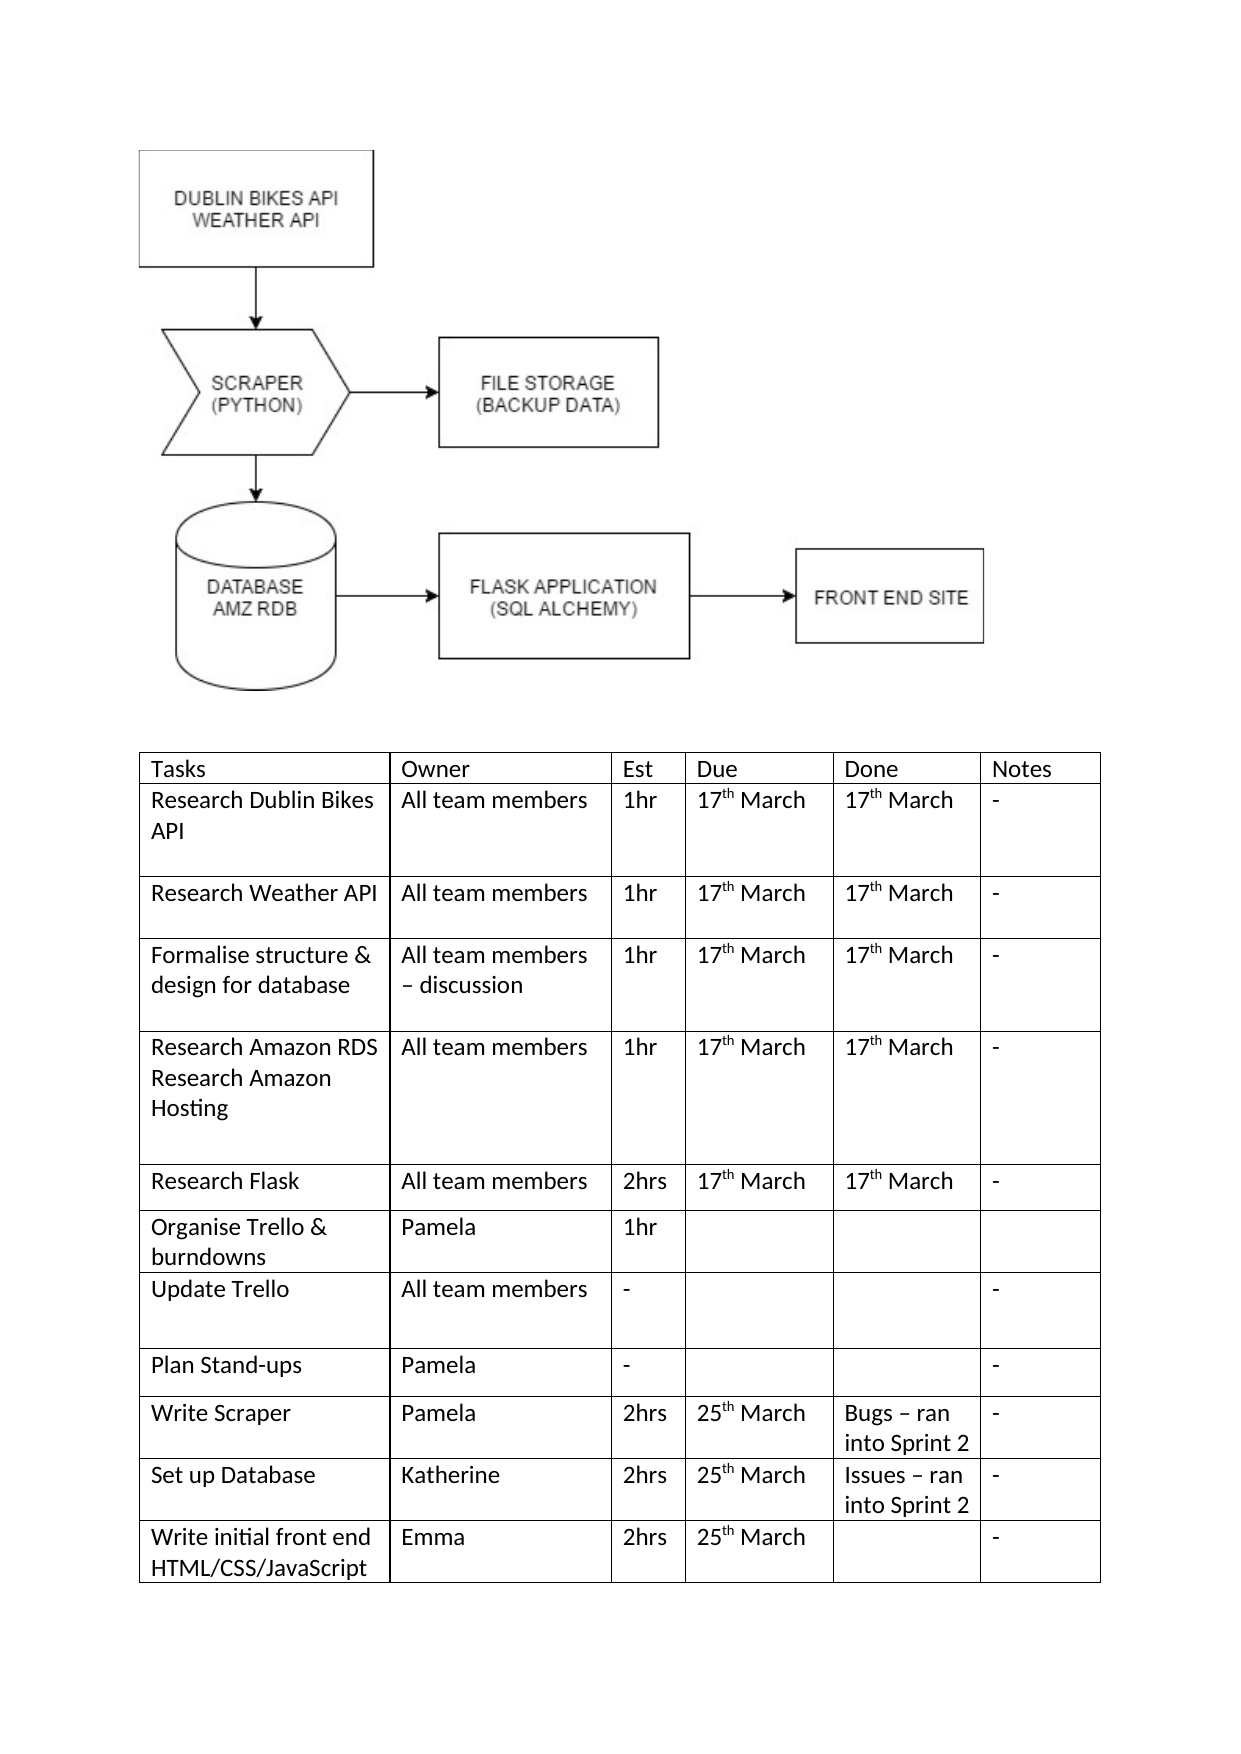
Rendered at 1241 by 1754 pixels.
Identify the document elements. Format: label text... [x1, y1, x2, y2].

table_cell Pamela [391, 1397, 611, 1458]
table_cell 2hrs [612, 1521, 685, 1582]
table_cell - [981, 1032, 1100, 1164]
table_header Notes [981, 753, 1100, 783]
table_cell 1hr [612, 784, 685, 876]
table_cell 1hr [612, 1032, 685, 1164]
table_cell - [981, 877, 1100, 938]
table_header Tasks [140, 753, 389, 783]
table_cell Pamela [391, 1349, 611, 1396]
table_cell 2hrs [612, 1165, 685, 1210]
table_cell Set up Database [140, 1459, 389, 1520]
table_cell 1hr [612, 939, 685, 1031]
table_cell Katherine [391, 1459, 611, 1520]
table_cell 17th March [834, 939, 980, 1031]
table_cell 17th March [834, 1165, 980, 1210]
table_cell 17th March [834, 784, 980, 876]
table_cell - [981, 1165, 1100, 1210]
table_cell [834, 1211, 980, 1272]
table_cell [981, 1211, 1100, 1272]
table_cell Research Dublin Bikes API [140, 784, 389, 876]
table_cell 17th March [686, 1165, 833, 1210]
table_cell [834, 1273, 980, 1348]
table_header Owner [391, 753, 611, 783]
table_cell Plan Stand-ups [140, 1349, 389, 1396]
table_cell - [981, 1349, 1100, 1396]
table_cell Research Weather API [140, 877, 389, 938]
table_cell 25th March [686, 1459, 833, 1520]
table_cell 25th March [686, 1521, 833, 1582]
table_cell Formalise structure & design for database [140, 939, 389, 1031]
table_cell 17th March [686, 939, 833, 1031]
table_cell - [981, 1397, 1100, 1458]
table_cell All team members [391, 784, 611, 876]
table_cell All team members [391, 877, 611, 938]
table_cell 1hr [612, 1211, 685, 1272]
table_cell Pamela [391, 1211, 611, 1272]
table_cell - [981, 1273, 1100, 1348]
table_cell 17th March [686, 877, 833, 938]
table_cell - [981, 1521, 1100, 1582]
picture [138, 150, 985, 691]
table_cell - [612, 1349, 685, 1396]
table_cell Organise Trello & burndowns [140, 1211, 389, 1272]
table_cell 25th March [686, 1397, 833, 1458]
table_cell Update Trello [140, 1273, 389, 1348]
table_cell - [981, 939, 1100, 1031]
table_cell - [612, 1273, 685, 1348]
table_cell Research Flask [140, 1165, 389, 1210]
table_cell - [981, 1459, 1100, 1520]
table_cell Issues – ran into Sprint 2 [834, 1459, 980, 1520]
table_cell 17th March [686, 1032, 833, 1164]
table_cell Research Amazon RDS Research Amazon Hosting [140, 1032, 389, 1164]
table_cell Write initial front end HTML/CSS/JavaScript [140, 1521, 389, 1582]
table_header Done [834, 753, 980, 783]
table_cell 17th March [686, 784, 833, 876]
table_cell [686, 1273, 833, 1348]
table_cell All team members [391, 1273, 611, 1348]
table_cell 1hr [612, 877, 685, 938]
table_cell Write Scraper [140, 1397, 389, 1458]
table_cell [686, 1349, 833, 1396]
table_cell Bugs – ran into Sprint 2 [834, 1397, 980, 1458]
table_cell [834, 1521, 980, 1582]
table_cell All team members [391, 1165, 611, 1210]
table_header Est [612, 753, 685, 783]
table_cell 17th March [834, 877, 980, 938]
table_cell [834, 1349, 980, 1396]
table_cell [686, 1211, 833, 1272]
table_cell 2hrs [612, 1459, 685, 1520]
table_cell - [981, 784, 1100, 876]
table_cell 17th March [834, 1032, 980, 1164]
table_cell Emma [391, 1521, 611, 1582]
table_cell All team members [391, 1032, 611, 1164]
table_cell 2hrs [612, 1397, 685, 1458]
table_cell All team members – discussion [391, 939, 611, 1031]
table_header Due [686, 753, 833, 783]
